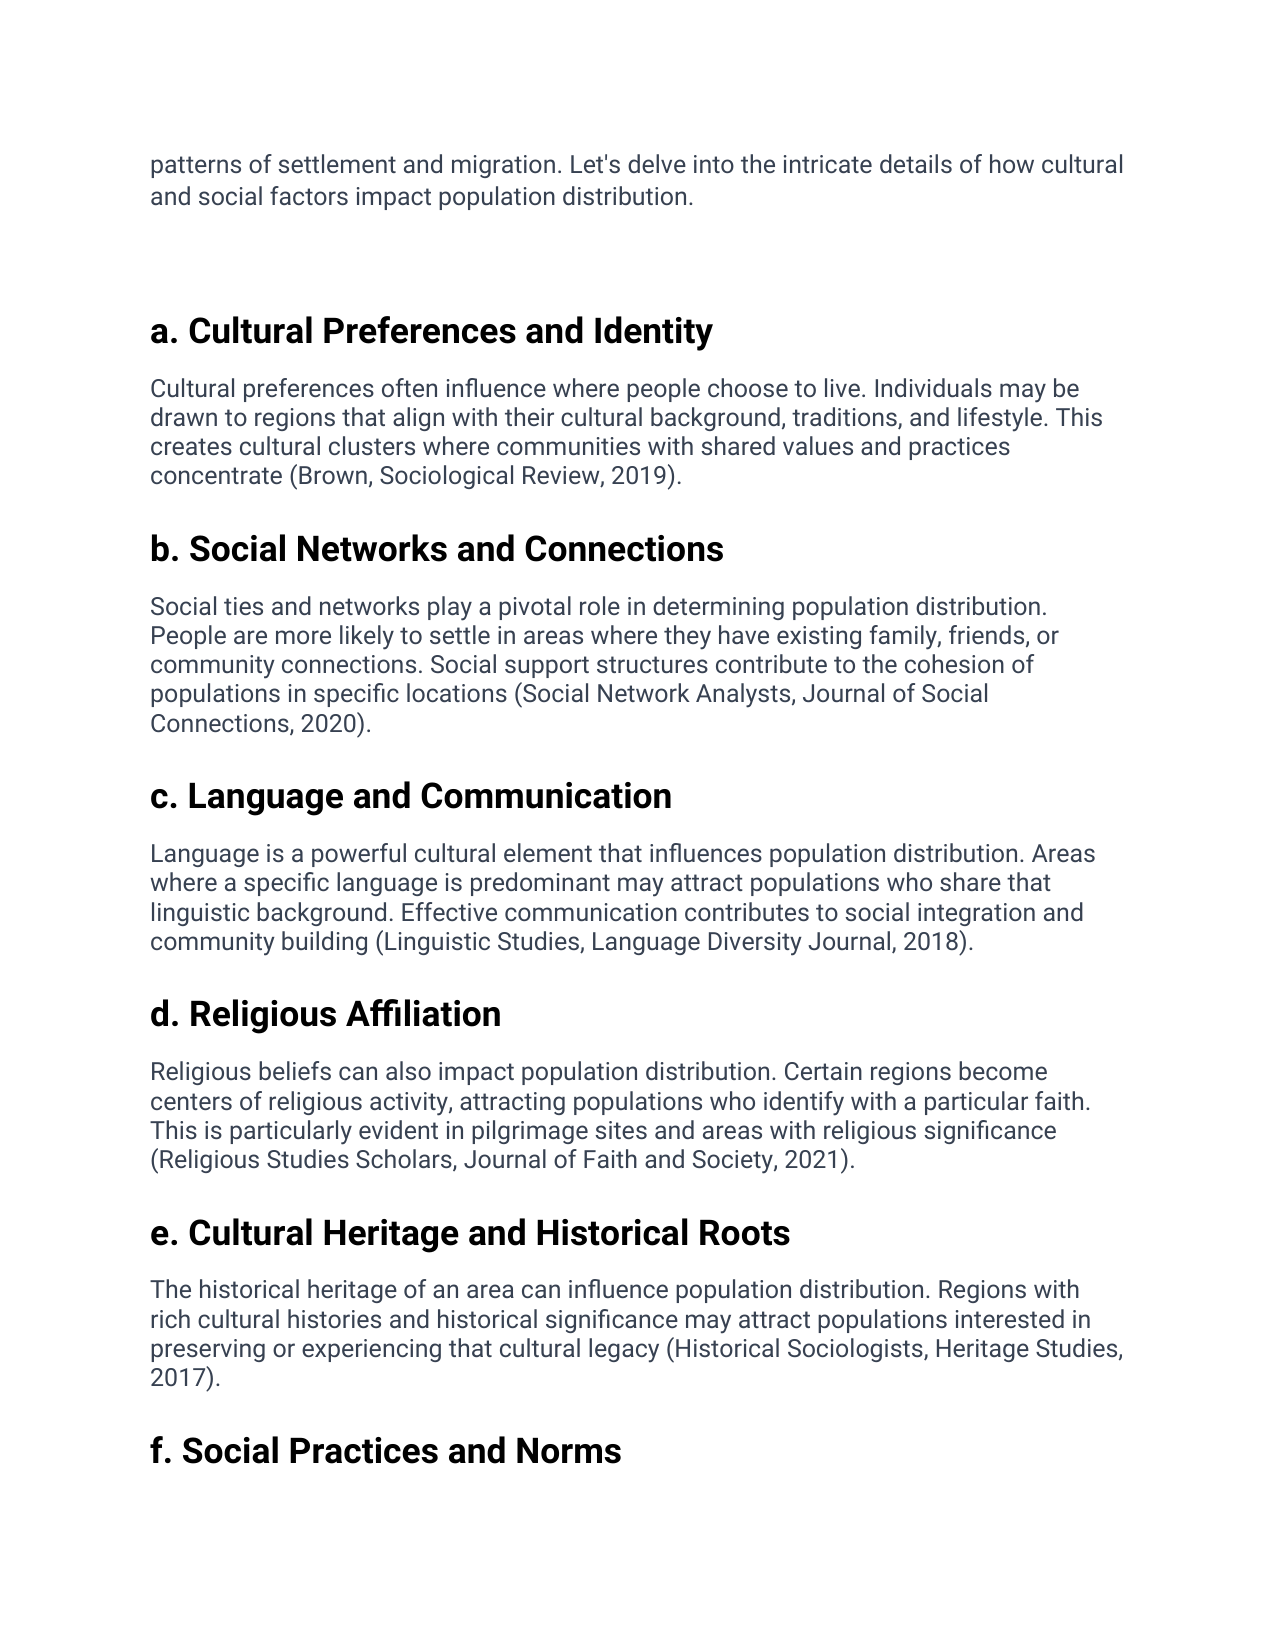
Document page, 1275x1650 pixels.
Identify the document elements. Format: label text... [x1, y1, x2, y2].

subtitle a. Cultural Preferences and Identity [150, 310, 1125, 352]
subtitle e. Cultural Heritage and Historical Roots [150, 1212, 1125, 1253]
subtitle c. Language and Communication [150, 776, 1125, 817]
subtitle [150, 150, 1125, 211]
subtitle f. Social Practices and Norms [150, 1430, 1125, 1472]
text Cultural preferences often influence where people choose to live. Individuals may be drawn to regions that align with their cultural background, traditions, and lifestyle. This creates cultural clusters where communities with shared values and practices concentrate (Brown, Sociological Review, 2019). [150, 374, 1125, 491]
text Religious beliefs can also impact population distribution. Certain regions become centers of religious activity, attracting populations who identify with a particular faith. This is particularly evident in pilgrimage sites and areas with religious significance (Religious Studies Scholars, Journal of Faith and Society, 2021). [150, 1057, 1125, 1174]
text The historical heritage of an area can influence population distribution. Regions with rich cultural histories and historical significance may attract populations interested in preserving or experiencing that cultural legacy (Historical Sociologists, Heritage Studies, 2017). [150, 1276, 1125, 1393]
subtitle b. Social Networks and Connections [150, 528, 1125, 570]
subtitle d. Religious Affiliation [150, 994, 1125, 1035]
text Language is a powerful cultural element that influences population distribution. Areas where a specific language is predominant may attract populations who share that linguistic background. Effective communication contributes to social integration and community building (Linguistic Studies, Language Diversity Journal, 2018). [150, 839, 1125, 956]
text Social ties and networks play a pivotal role in determining population distribution. People are more likely to settle in areas where they have existing family, friends, or community connections. Social support structures contribute to the cohesion of populations in specific locations (Social Network Analysts, Journal of Social Connections, 2020). [150, 592, 1125, 738]
